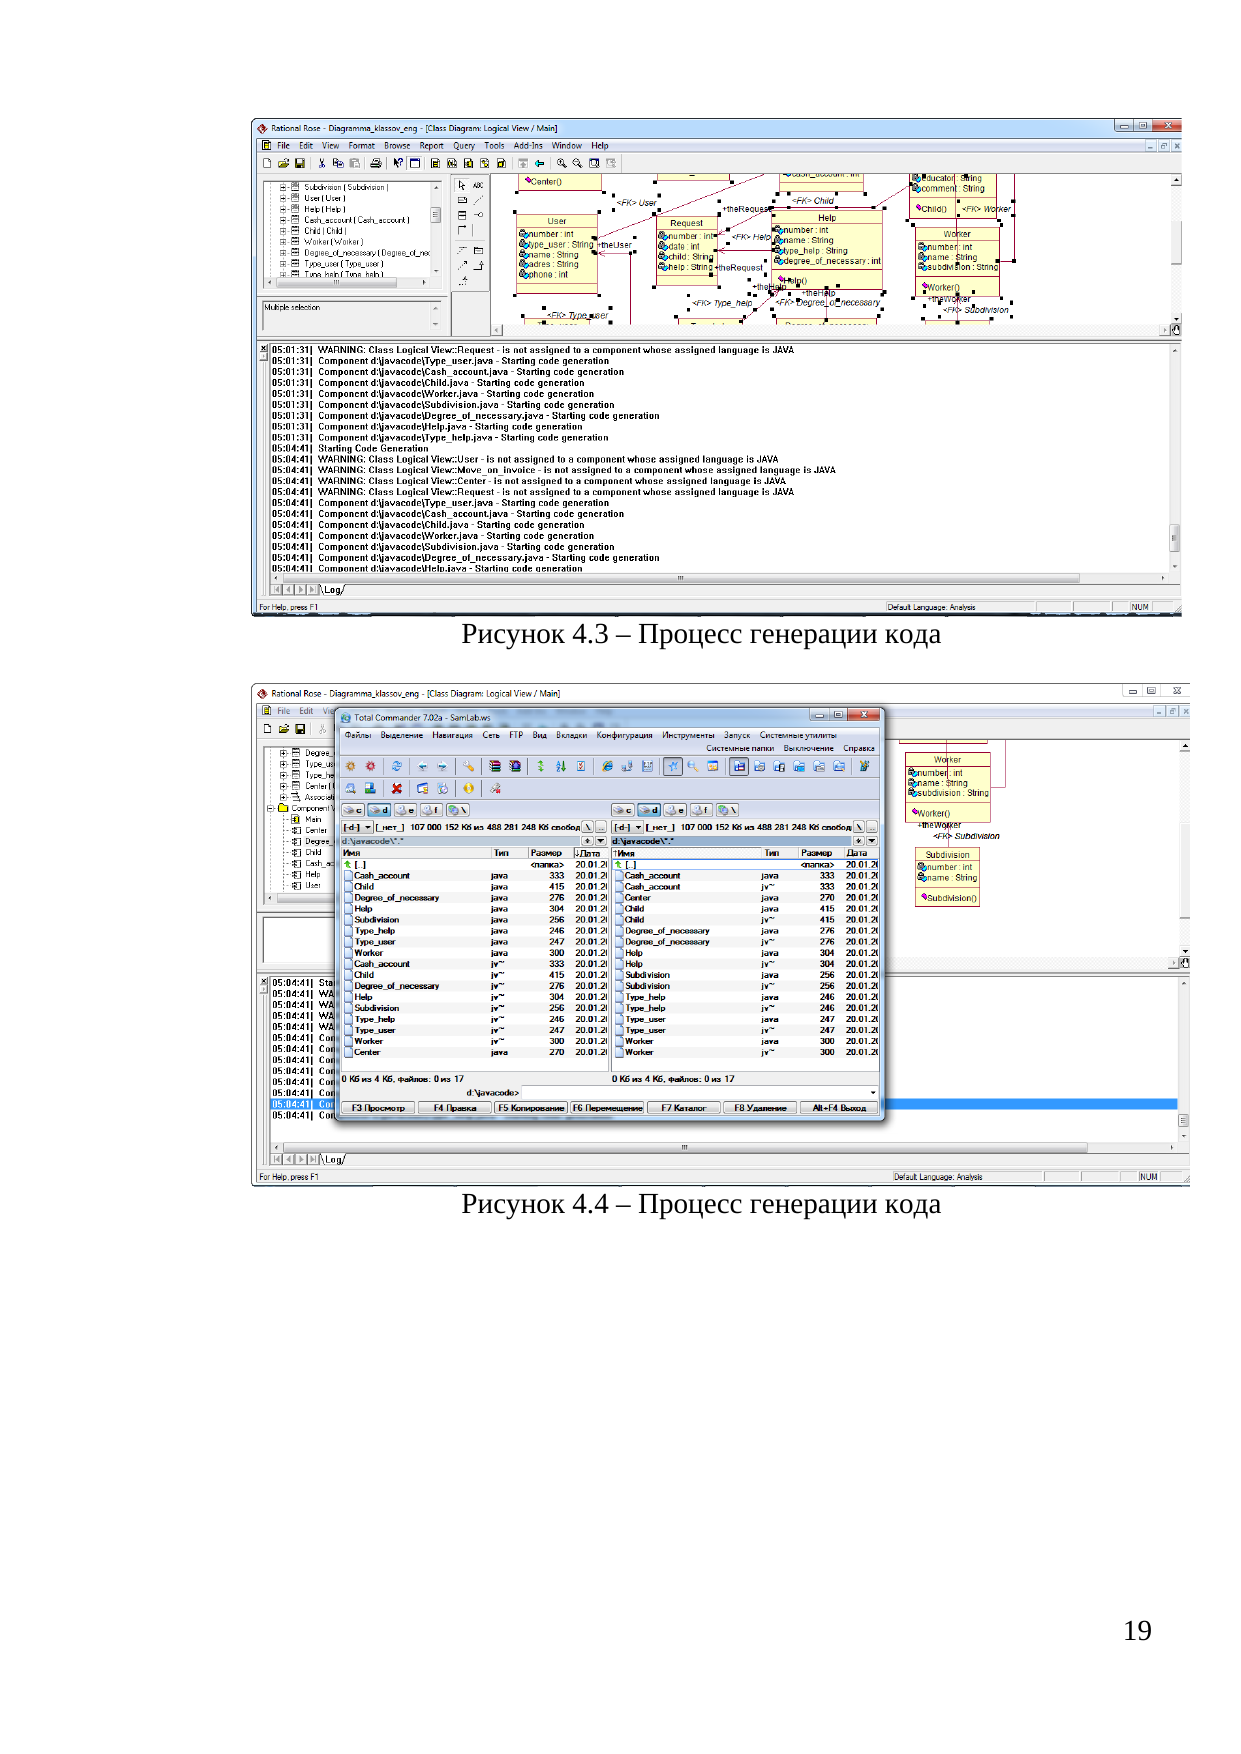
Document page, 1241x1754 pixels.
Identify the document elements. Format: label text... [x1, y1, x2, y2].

picture [251, 683, 1190, 1187]
text Рисунок 4.3 – Процесс генерации кода [177, 617, 1152, 650]
text Рисунок 4.4 – Процесс генерации кода [177, 1187, 1152, 1220]
picture [251, 118, 1182, 617]
